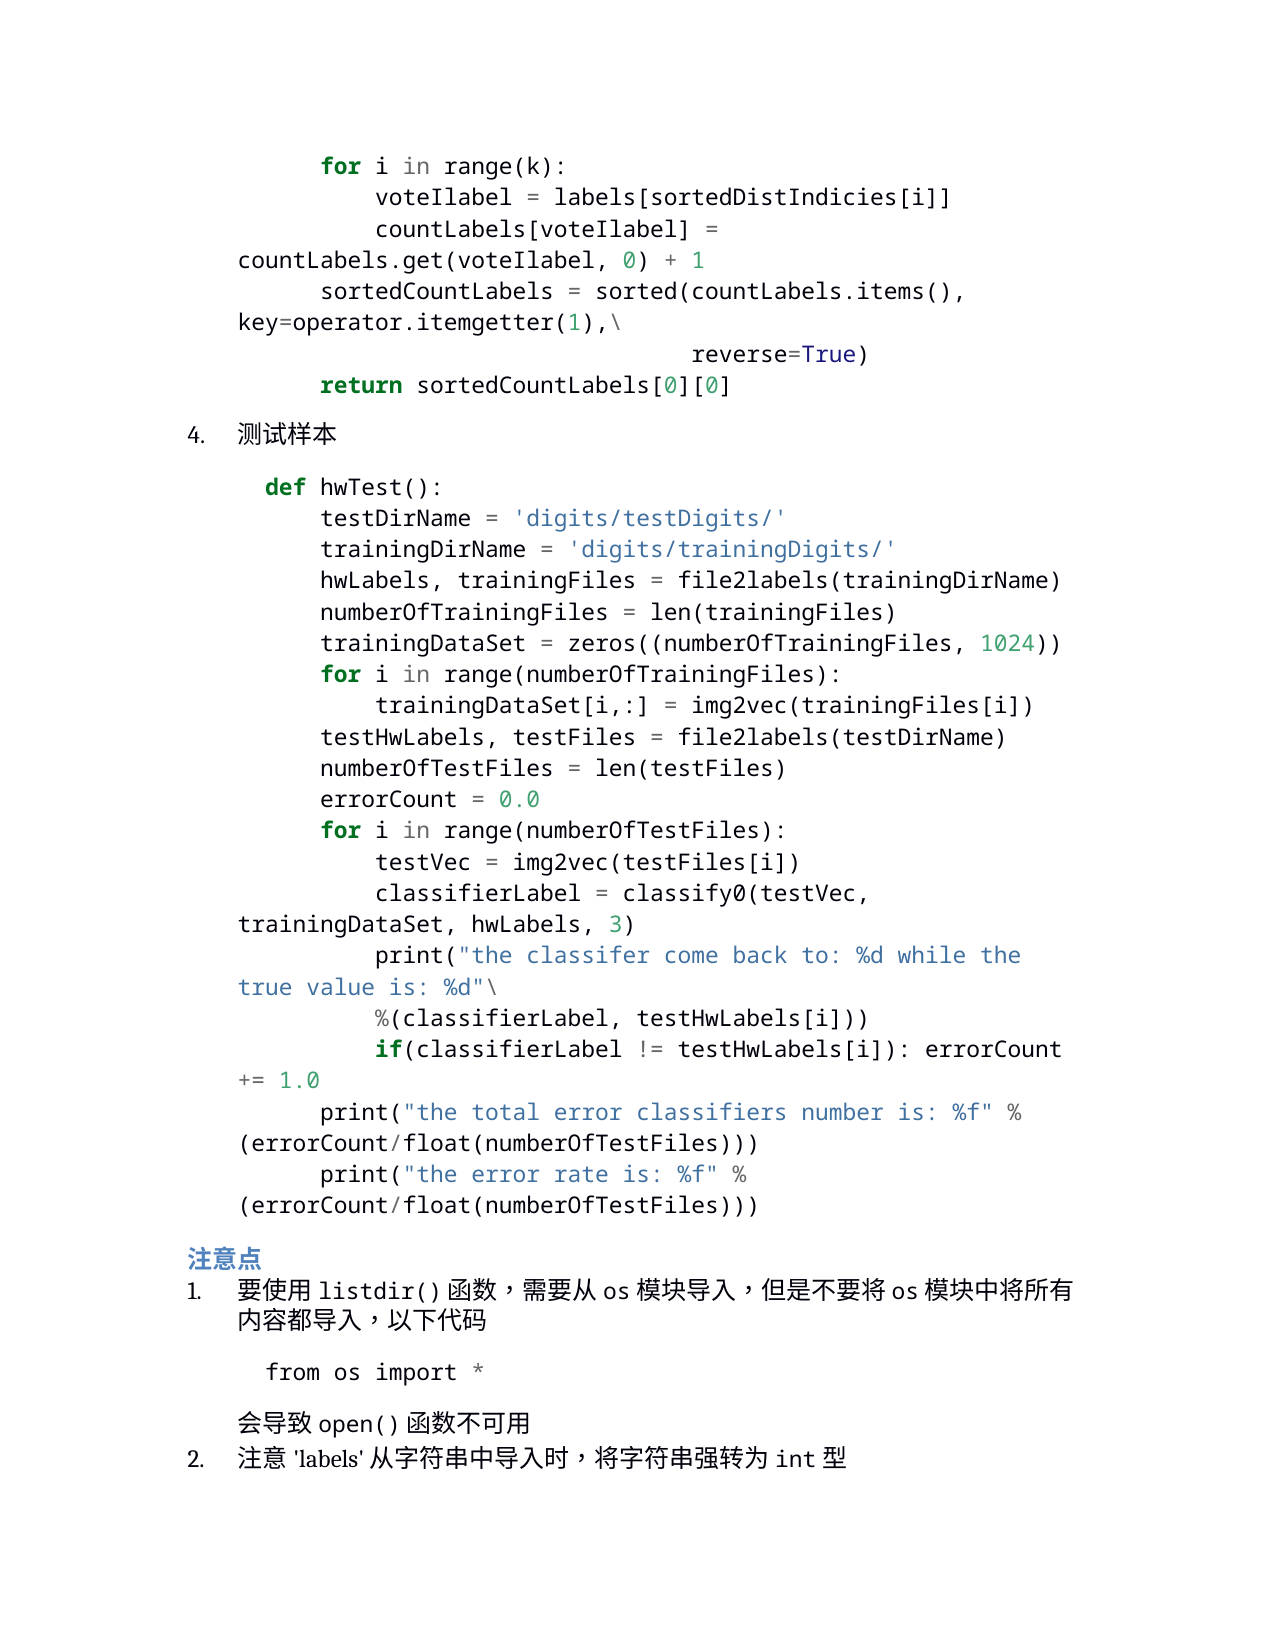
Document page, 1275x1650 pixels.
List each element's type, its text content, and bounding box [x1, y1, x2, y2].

list 会导致 open() 函数不可用 [187, 1408, 1087, 1439]
list 测试样本 [187, 421, 1087, 449]
list from os import * [187, 1356, 1087, 1387]
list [187, 150, 1087, 400]
list 要使用 listdir() 函数，需要从 os 模块导入，但是不要将 os 模块中将所有内容都导入，以下代码 [187, 1275, 1087, 1335]
list def hwTest(): testDirName = 'digits/testDigits/' trainingDirName = 'digits/trainingDigits/' hwLabels, trainingFiles = file2labels(trainingDirName) numberOfTrainingFiles = len(trainingFiles) trainingDataSet = zeros((numberOfTrainingFiles, 1024)) for i in range(numberOfTrainingFiles): trainingDataSet[i,:] = img2vec(trainingFiles[i]) testHwLabels, testFiles = file2labels(testDirName) numberOfTestFiles = len(testFiles) errorCount = 0.0 for i in range(numberOfTestFiles): testVec = img2vec(testFiles[i]) classifierLabel = classify0(testVec, trainingDataSet, hwLabels, 3) print("the classifer come back to: %d while the true value is: %d"\ %(classifierLabel, testHwLabels[i])) if(classifierLabel != testHwLabels[i]): errorCount += 1.0 print("the total error classifiers number is: %f" %(errorCount/float(numberOfTestFiles))) print("the error rate is: %f" %(errorCount/float(numberOfTestFiles))) [187, 470, 1087, 1220]
list 注意 'labels' 从字符串中导入时，将字符串强转为 int 型 [187, 1443, 1087, 1474]
subtitle 注意点 [187, 1241, 1087, 1275]
